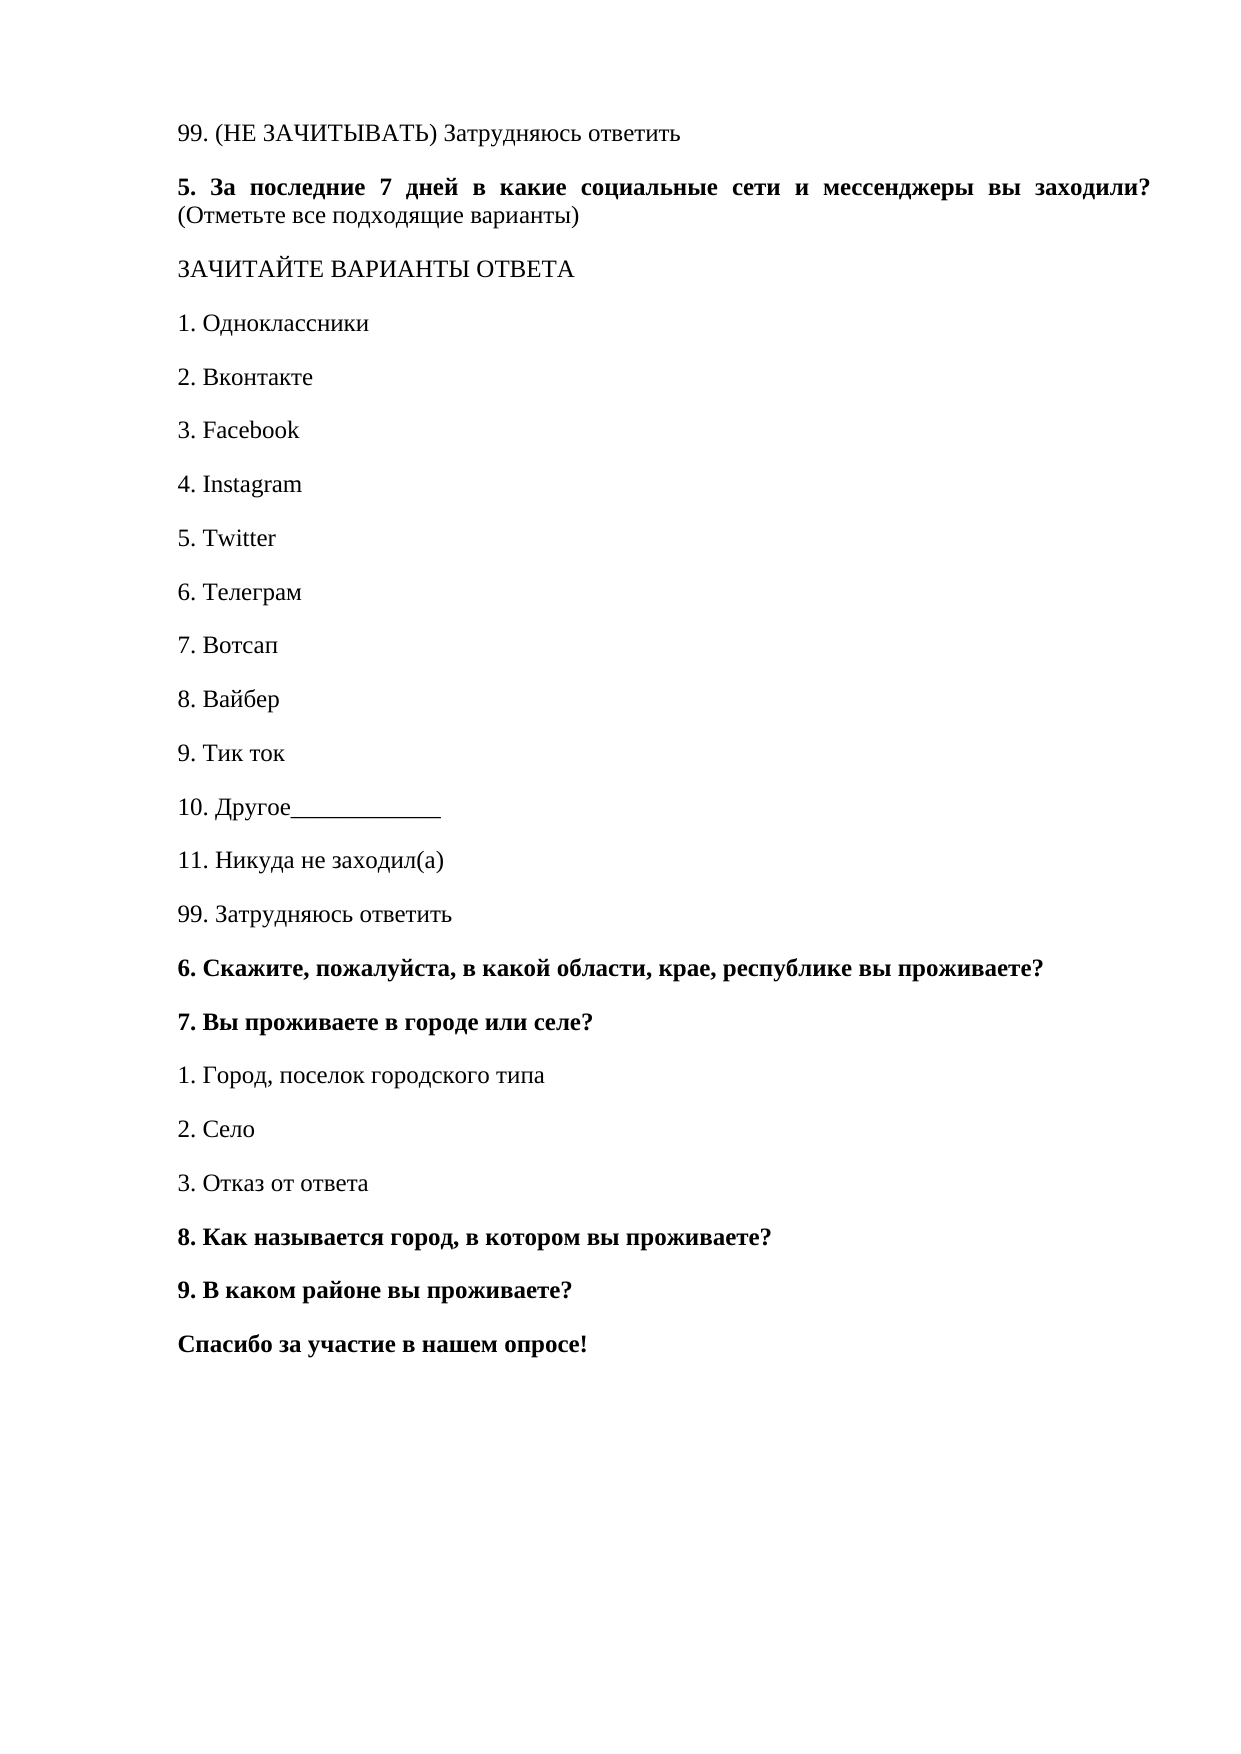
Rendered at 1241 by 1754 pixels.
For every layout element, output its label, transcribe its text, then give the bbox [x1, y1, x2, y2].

text 3. Facebook [177, 416, 1152, 444]
text 8. Вайбер [177, 684, 1152, 713]
text 5. За последние 7 дней в какие социальные сети и мессенджеры вы заходили? (Отметьте все подходящие варианты) [177, 172, 1152, 229]
text 99. Затрудняюсь ответить [177, 899, 1152, 928]
text 10. Другое____________ [177, 792, 1152, 821]
text 6. Скажите, пожалуйста, в какой области, крае, республике вы проживаете? [177, 953, 1152, 982]
text 1. Одноклассники [177, 308, 1152, 337]
text 3. Отказ от ответа [177, 1168, 1152, 1197]
text 8. Как называется город, в котором вы проживаете? [177, 1222, 1152, 1251]
text 2. Село [177, 1114, 1152, 1143]
text 5. Twitter [177, 523, 1152, 552]
text 9. В каком районе вы проживаете? [177, 1276, 1152, 1304]
text Спасибо за участие в нашем опросе! [177, 1329, 1152, 1358]
text 6. Телеграм [177, 577, 1152, 606]
text 4. Instagram [177, 469, 1152, 498]
text 7. Вы проживаете в городе или селе? [177, 1007, 1152, 1036]
text ЗАЧИТАЙТЕ ВАРИАНТЫ ОТВЕТА [177, 254, 1152, 283]
text 9. Тик ток [177, 738, 1152, 767]
text 7. Вотсап [177, 631, 1152, 659]
text 1. Город, поселок городского типа [177, 1061, 1152, 1089]
text 11. Никуда не заходил(а) [177, 846, 1152, 874]
text 2. Вконтакте [177, 362, 1152, 391]
text 99. (НЕ ЗАЧИТЫВАТЬ) Затрудняюсь ответить [177, 118, 1152, 147]
